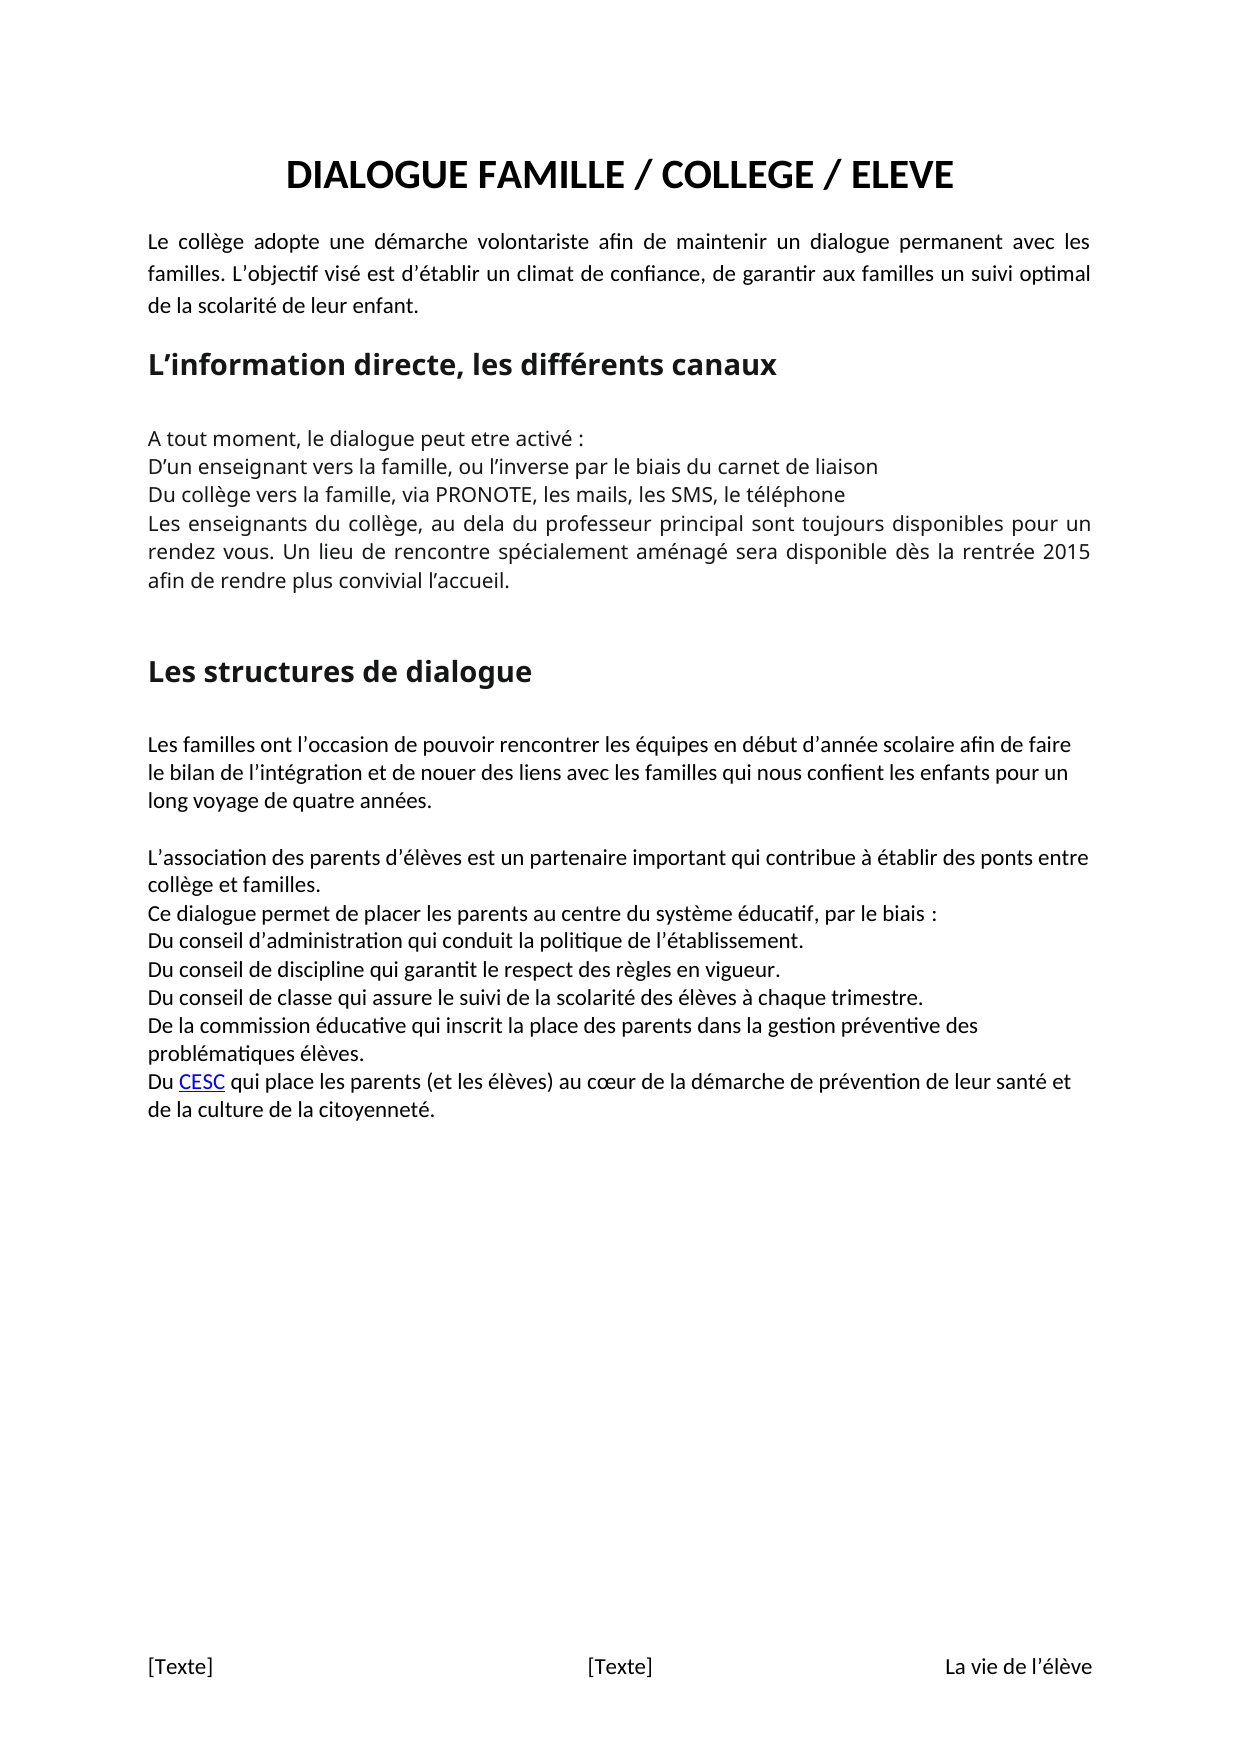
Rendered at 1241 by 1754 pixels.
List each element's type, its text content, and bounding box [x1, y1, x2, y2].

text Les enseignants du collège, au dela du professeur principal sont toujours disponibles pour un rendez vous. Un lieu de rencontre spécialement aménagé sera disponible dès la rentrée 2015 afin de rendre plus convivial l’accueil. [148, 509, 1093, 594]
text Du collège vers la famille, via PRONOTE, les mails, les SMS, le téléphone [148, 481, 1093, 509]
text Du CESC qui place les parents (et les élèves) au cœur de la démarche de prévention de leur santé et de la culture de la citoyenneté. [148, 1067, 1093, 1123]
text Le collège adopte une démarche volontariste afin de maintenir un dialogue permanent avec les familles. L’objectif visé est d’établir un climat de confiance, de garantir aux familles un suivi optimal de la scolarité de leur enfant. [148, 227, 1093, 319]
text Du conseil de classe qui assure le suivi de la scolarité des élèves à chaque trimestre. [148, 983, 1093, 1011]
text Les structures de dialogue [148, 651, 1093, 691]
text De la commission éducative qui inscrit la place des parents dans la gestion préventive des problématiques élèves. [148, 1011, 1093, 1067]
text L’information directe, les différents canaux [148, 344, 1093, 384]
text Ce dialogue permet de placer les parents au centre du système éducatif, par le biais : [148, 899, 1093, 927]
text A tout moment, le dialogue peut etre activé : [148, 424, 1093, 452]
text Les familles ont l’occasion de pouvoir rencontrer les équipes en début d’année scolaire afin de faire le bilan de l’intégration et de nouer des liens avec les familles qui nous confient les enfants pour un long voyage de quatre années. [148, 731, 1093, 814]
text D’un enseignant vers la famille, ou l’inverse par le biais du carnet de liaison [148, 452, 1093, 481]
text DIALOGUE FAMILLE / COLLEGE / ELEVE [148, 148, 1093, 198]
text Du conseil d’administration qui conduit la politique de l’établissement. [148, 927, 1093, 955]
text L’association des parents d’élèves est un partenaire important qui contribue à établir des ponts entre collège et familles. [148, 843, 1093, 899]
text Du conseil de discipline qui garantit le respect des règles en vigueur. [148, 955, 1093, 983]
